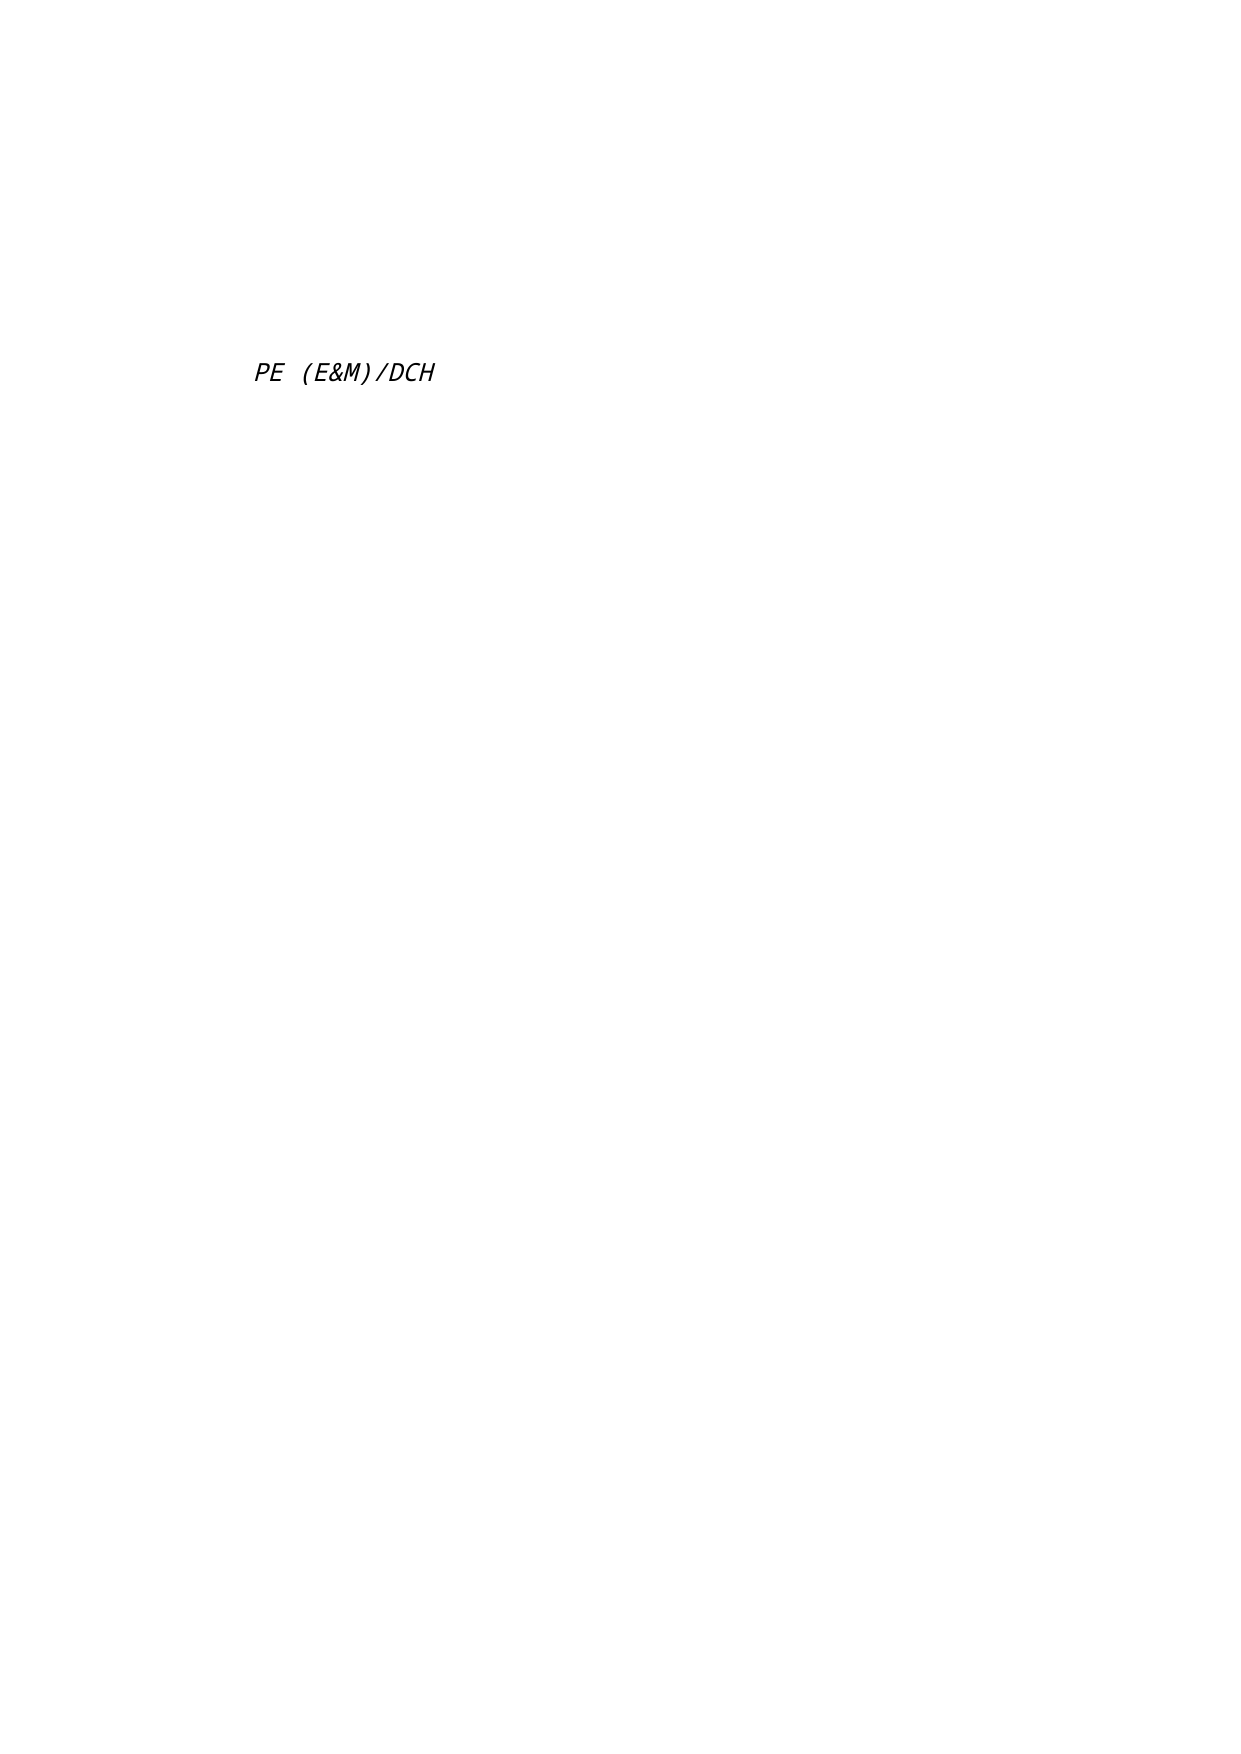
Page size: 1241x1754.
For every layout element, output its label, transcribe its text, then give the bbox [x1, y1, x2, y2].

text PE (E&M)/DCH [177, 354, 1122, 388]
